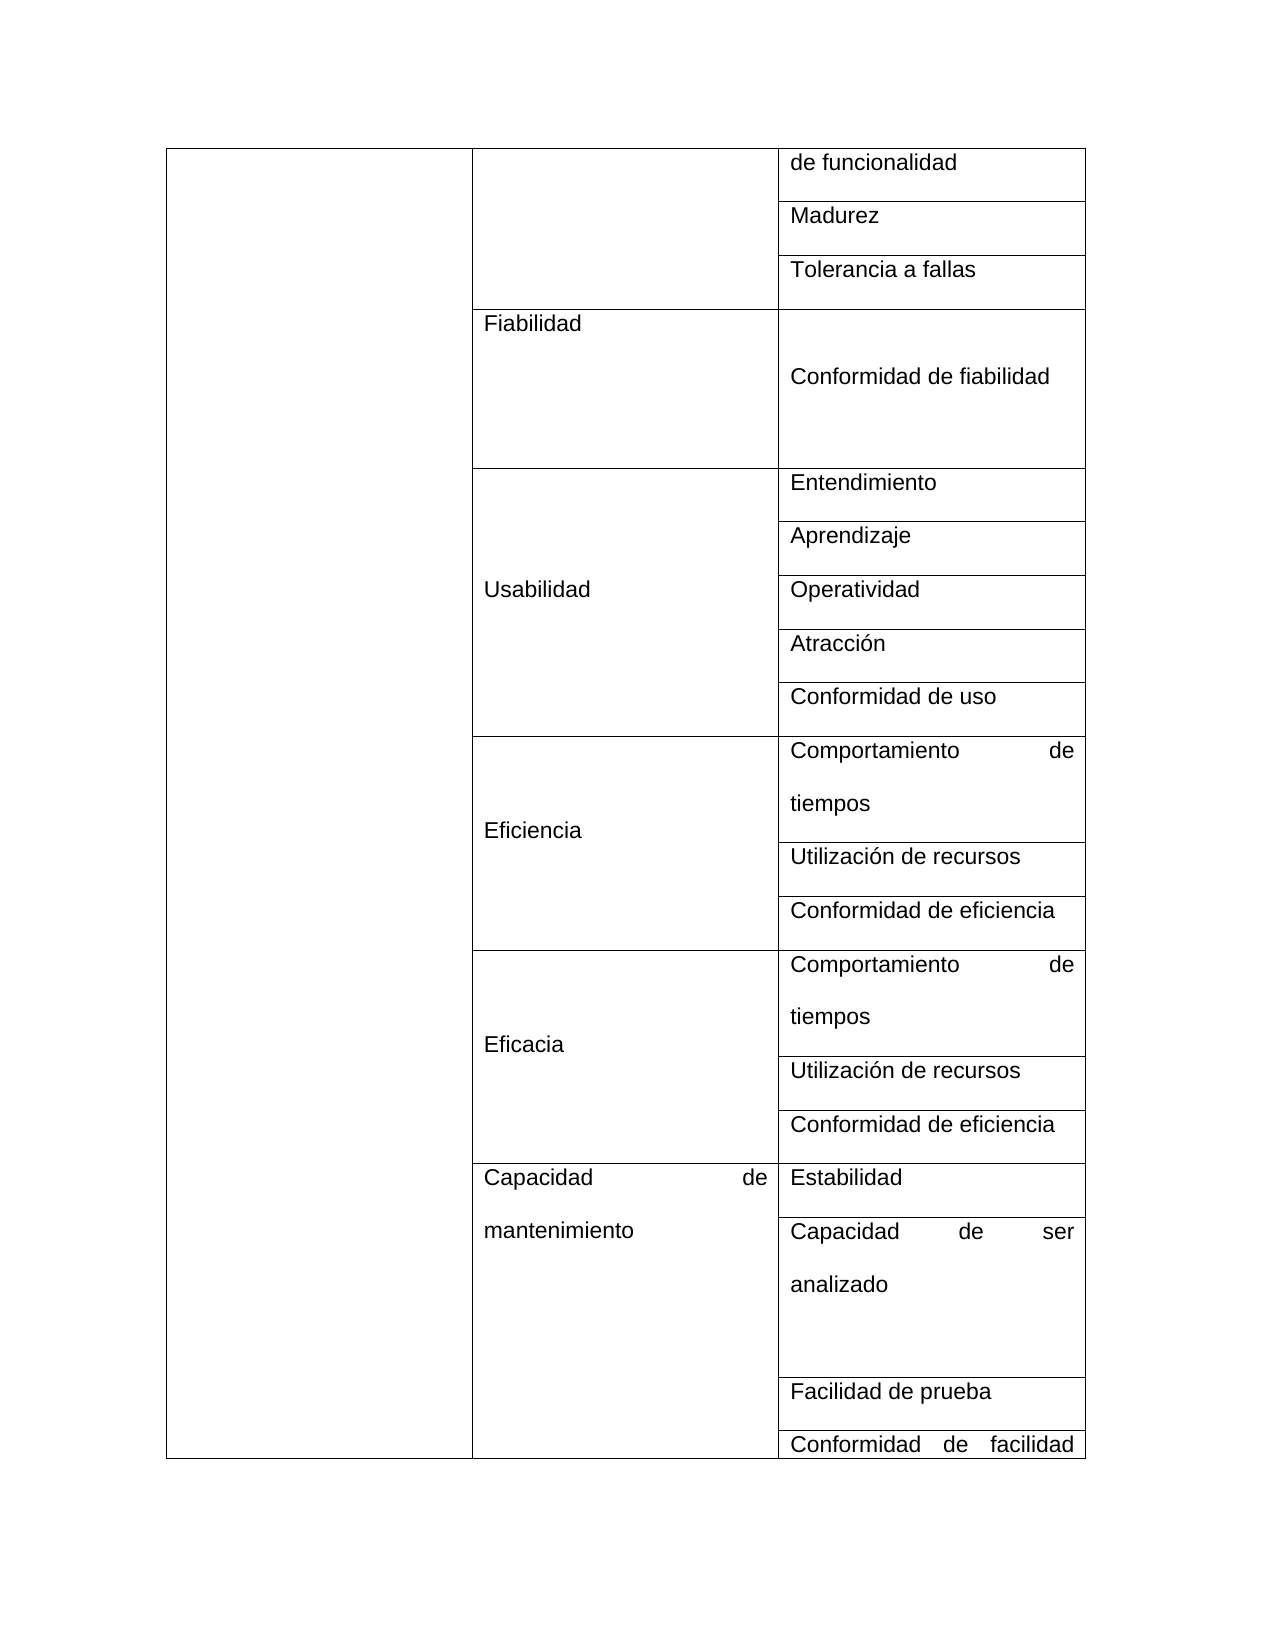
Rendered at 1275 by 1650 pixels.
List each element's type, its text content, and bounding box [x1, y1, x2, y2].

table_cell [779, 149, 1085, 201]
table_cell Capacidad de ser analizado [779, 1218, 1085, 1323]
table_cell Operatividad [779, 576, 1085, 628]
table_cell Conformidad de eficiencia [779, 1111, 1085, 1163]
table_cell Capacidad de mantenimiento [473, 1164, 778, 1458]
table_cell Madurez [779, 202, 1085, 255]
table_cell Conformidad de uso [779, 683, 1085, 736]
table_cell Conformidad de eficiencia [779, 897, 1085, 949]
table_cell Atracción [779, 630, 1085, 682]
table_cell Aprendizaje [779, 522, 1085, 575]
table_cell Eficiencia [473, 737, 778, 949]
table_cell Usabilidad [473, 469, 778, 736]
table_cell Tolerancia a fallas [779, 256, 1085, 308]
table_cell Conformidad de fiabilidad [779, 362, 1085, 468]
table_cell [779, 1431, 1085, 1458]
table_cell Comportamiento de tiempos [779, 951, 1085, 1056]
table_cell Entendimiento [779, 469, 1085, 521]
table_cell Eficacia [473, 951, 778, 1163]
table_cell [779, 310, 1085, 362]
table_cell Utilización de recursos [779, 843, 1085, 896]
table_cell Estabilidad [779, 1164, 1085, 1217]
table_cell Fiabilidad [473, 310, 778, 468]
table_cell Facilidad de prueba [779, 1378, 1085, 1430]
table_cell Comportamiento de tiempos [779, 737, 1085, 842]
table_cell [779, 1323, 1085, 1377]
table_cell Utilización de recursos [779, 1057, 1085, 1109]
